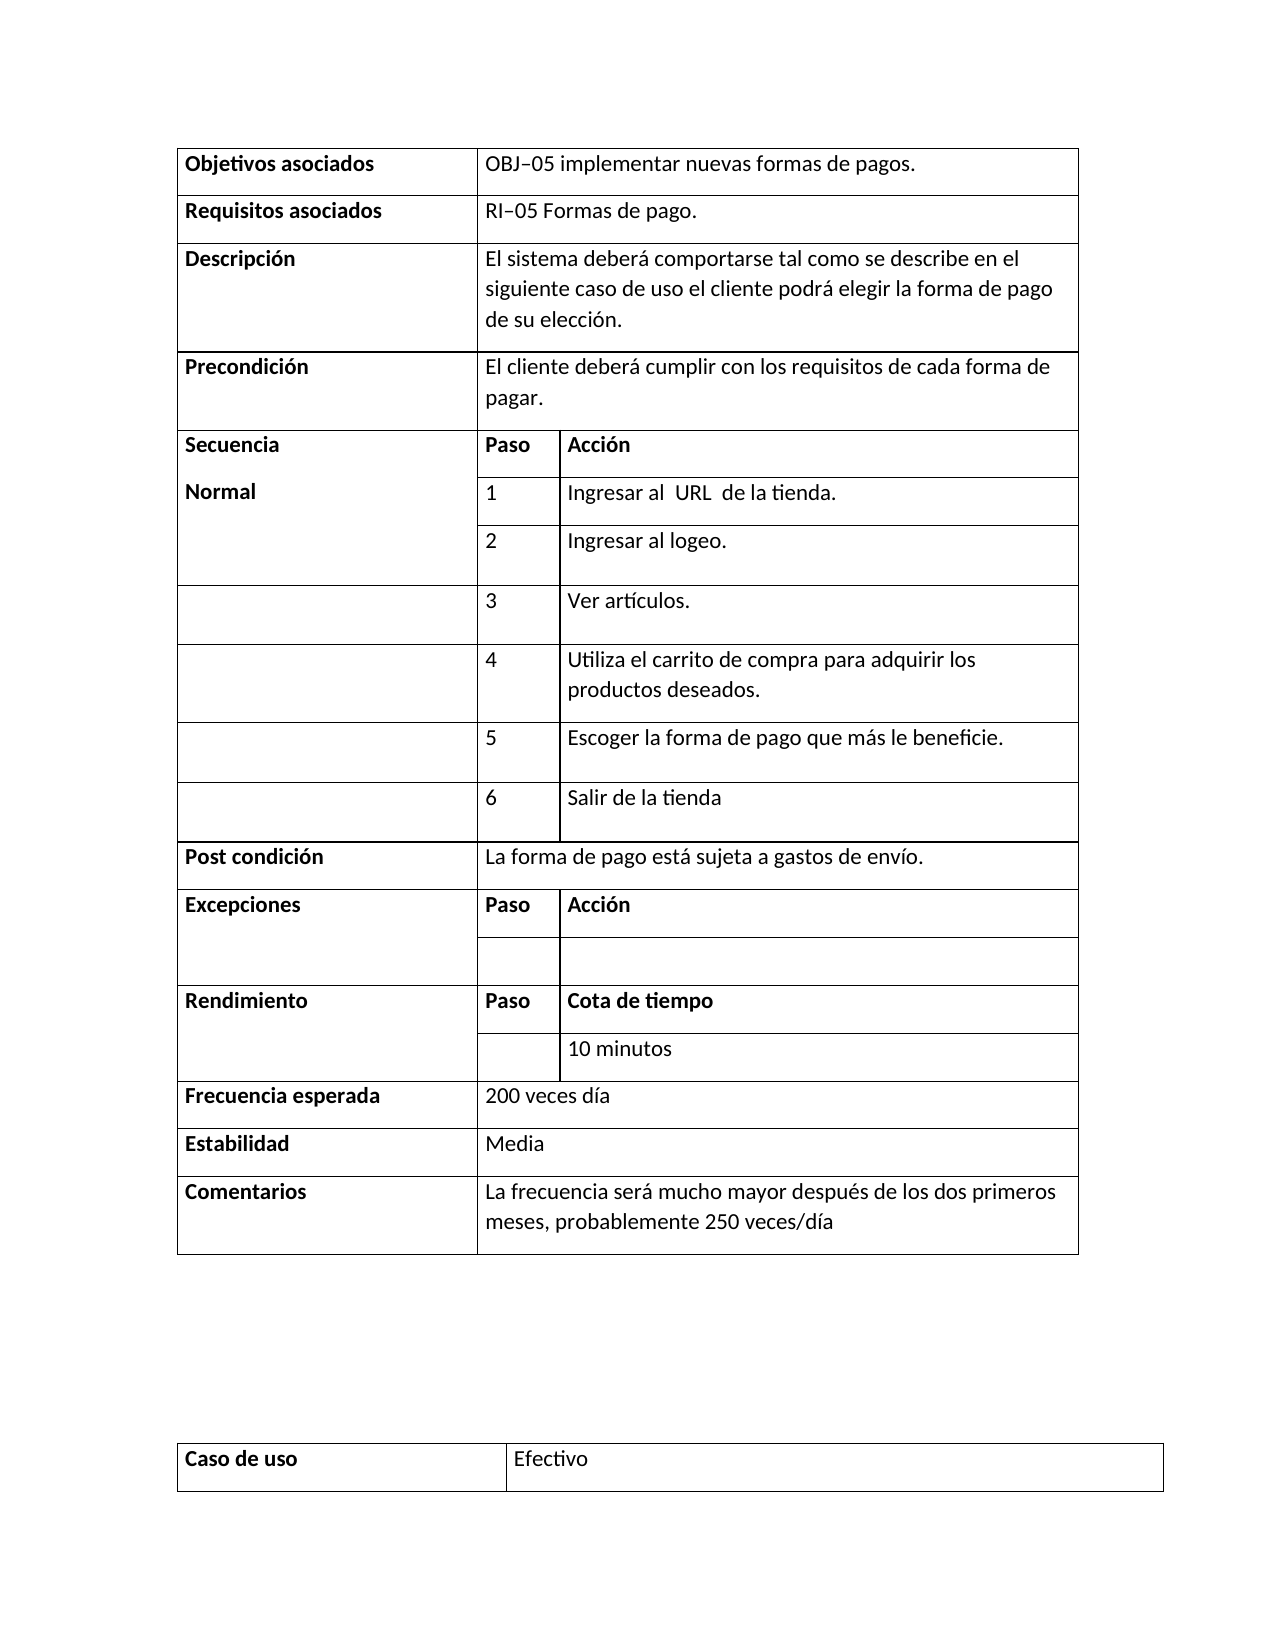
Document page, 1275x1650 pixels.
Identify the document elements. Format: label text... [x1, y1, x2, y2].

table_cell Salir de la tienda [561, 783, 1078, 841]
table_cell 4 [478, 645, 559, 722]
table_cell Cota de tiempo [561, 986, 1078, 1033]
table_cell 1 [478, 478, 559, 525]
table_cell El sistema deberá comportarse tal como se describe en el siguiente caso de uso el cliente podrá elegir la forma de pago de su elección. [478, 244, 1078, 351]
table_cell 10 minutos [561, 1034, 1078, 1081]
table_cell Paso [478, 890, 559, 937]
table_cell [178, 723, 477, 782]
table_cell [561, 938, 1078, 985]
table_cell Paso [478, 986, 559, 1033]
table_cell 3 [478, 586, 559, 644]
table_cell Escoger la forma de pago que más le beneficie. [561, 723, 1078, 782]
table_cell Objetivos asociados [178, 149, 477, 195]
table_cell Ingresar al URL de la tienda. [561, 478, 1078, 525]
table_cell La frecuencia será mucho mayor después de los dos primeros meses, probablemente 250 veces/día [478, 1177, 1078, 1254]
table_cell [178, 645, 477, 722]
table_cell Requisitos asociados [178, 196, 477, 243]
table_cell [178, 783, 477, 841]
table_cell Acción [561, 431, 1078, 477]
table_cell [178, 586, 477, 644]
table_cell Descripción [178, 244, 477, 351]
table_cell 5 [478, 723, 559, 782]
table_header Caso de uso [178, 1444, 506, 1491]
table_header Efectivo [507, 1444, 1163, 1491]
table_cell Post condición [178, 843, 477, 889]
table_cell Utiliza el carrito de compra para adquirir los productos deseados. [561, 645, 1078, 722]
table_cell Estabilidad [178, 1129, 477, 1176]
table_cell 200 veces día [478, 1082, 1078, 1128]
table_cell Media [478, 1129, 1078, 1176]
table_cell Secuencia Normal [178, 431, 477, 585]
table_cell Frecuencia esperada [178, 1082, 477, 1128]
table_cell La forma de pago está sujeta a gastos de envío. [478, 843, 1078, 889]
table_cell 2 [478, 526, 559, 585]
table_cell Rendimiento [178, 986, 477, 1081]
table_cell Ingresar al logeo. [561, 526, 1078, 585]
table_cell El cliente deberá cumplir con los requisitos de cada forma de pagar. [478, 353, 1078, 429]
table_cell RI–05 Formas de pago. [478, 196, 1078, 243]
table_cell Comentarios [178, 1177, 477, 1254]
table_cell Ver artículos. [561, 586, 1078, 644]
table_cell Acción [561, 890, 1078, 937]
table_cell OBJ–05 implementar nuevas formas de pagos. [478, 149, 1078, 195]
table_cell [478, 938, 559, 985]
table_cell Paso [478, 431, 559, 477]
table_cell [478, 1034, 559, 1081]
table_cell Excepciones [178, 890, 477, 985]
table_cell 6 [478, 783, 559, 841]
table_cell Precondición [178, 353, 477, 429]
